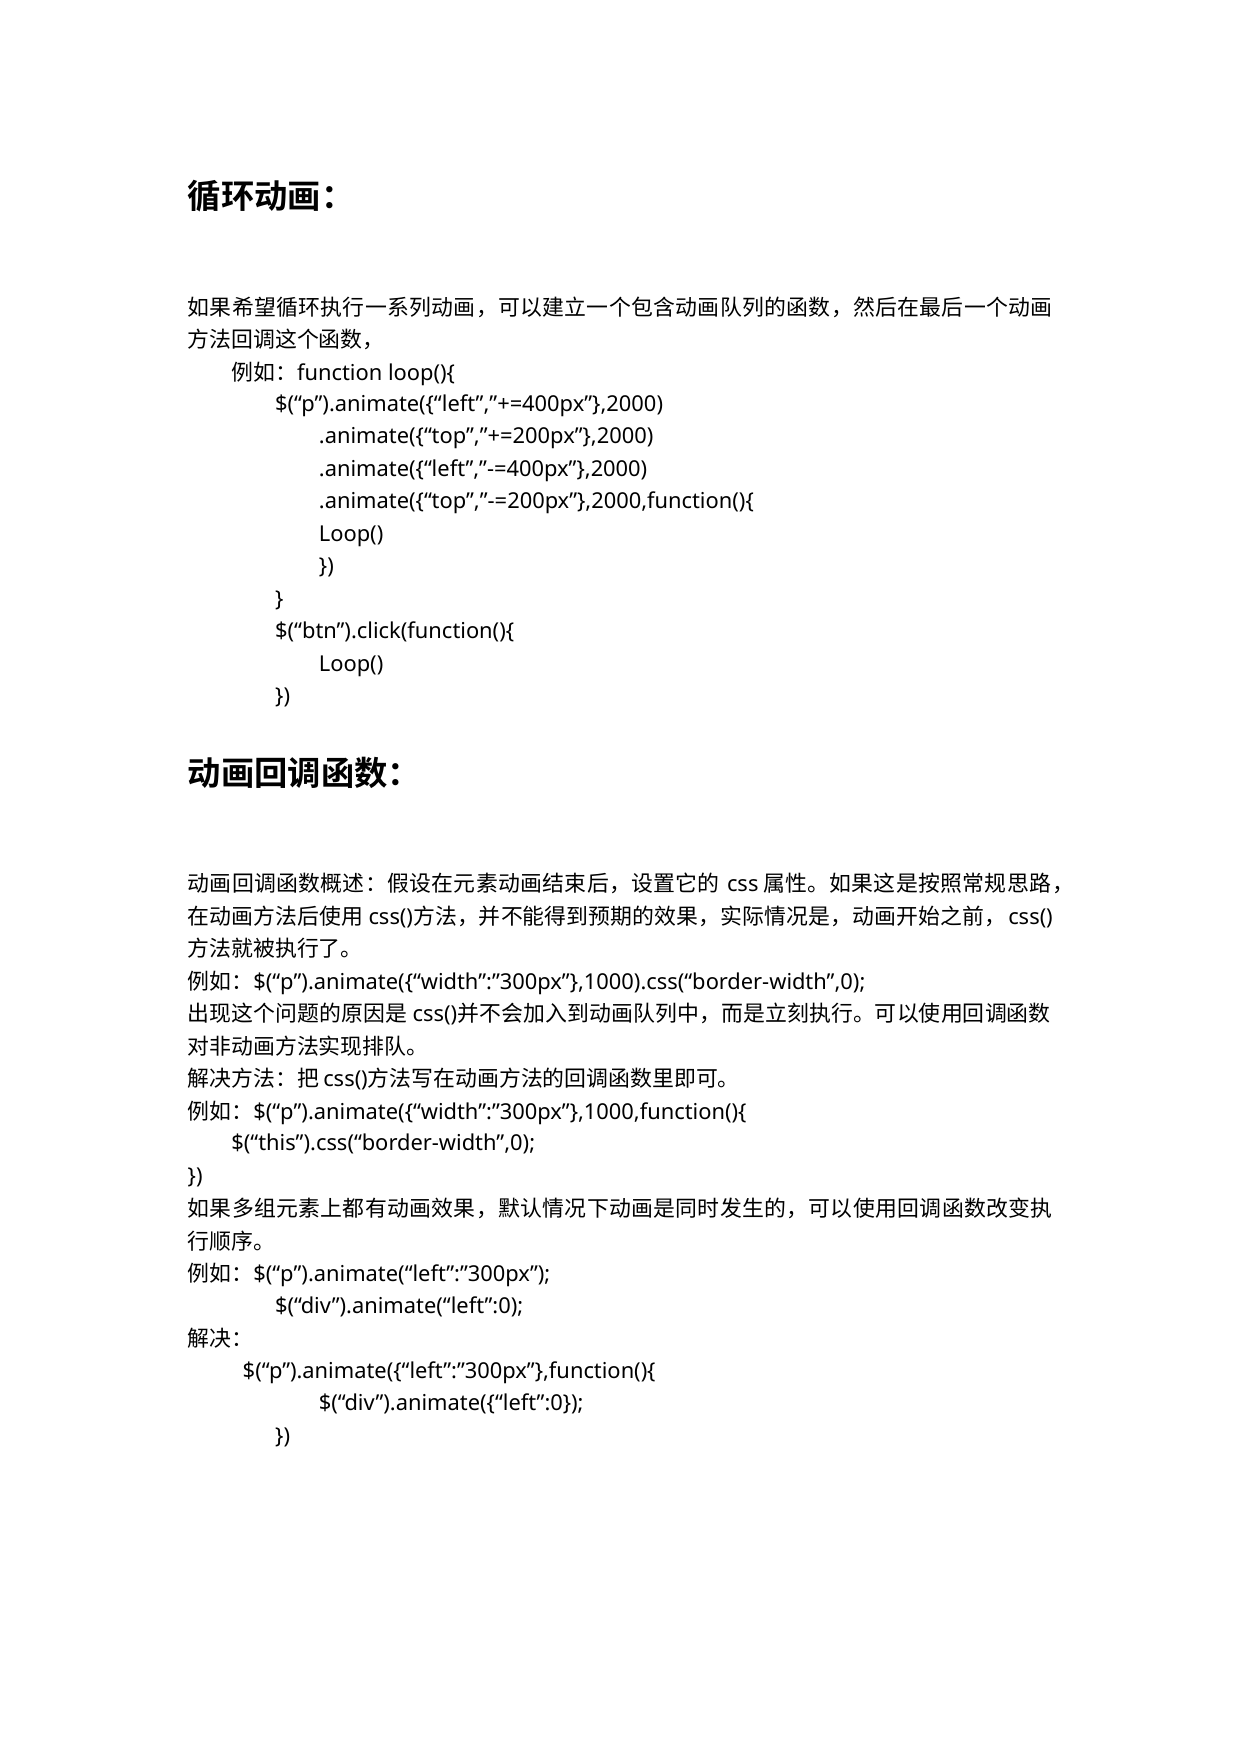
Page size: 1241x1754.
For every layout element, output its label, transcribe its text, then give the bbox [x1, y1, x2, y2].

text 例如：function loop(){ [187, 354, 1053, 387]
text 例如：$(“p”).animate({“width”:”300px”},1000,function(){ [187, 1093, 1053, 1126]
text }) [275, 549, 1053, 582]
text $(“btn”).click(function(){ [231, 614, 1053, 647]
text $(“div”).animate({“left”:0}); [187, 1386, 1053, 1418]
text 如果希望循环执行一系列动画，可以建立一个包含动画队列的函数，然后在最后一个动画方法回调这个函数， [187, 289, 1053, 354]
subtitle 动画回调函数： [187, 739, 1053, 804]
text $(“p”).animate({“left”,”+=400px”},2000) [187, 387, 1053, 419]
text 解决： [187, 1321, 1053, 1353]
text $(“p”).animate({“left”:”300px”},function(){ [187, 1353, 1053, 1386]
text 出现这个问题的原因是css()并不会加入到动画队列中，而是立刻执行。可以使用回调函数对非动画方法实现排队。 [187, 996, 1053, 1061]
text $(“div”).animate(“left”:0); [231, 1288, 1053, 1321]
text .animate({“top”,”+=200px”},2000) [187, 419, 1053, 452]
text $(“this”).css(“border-width”,0); [187, 1126, 1053, 1158]
text 解决方法：把css()方法写在动画方法的回调函数里即可。 [187, 1061, 1053, 1093]
text 例如：$(“p”).animate({“width”:”300px”},1000).css(“border-width”,0); [187, 963, 1053, 996]
text } [231, 582, 1053, 614]
text }) [187, 1158, 1053, 1191]
text Loop() [231, 647, 1053, 679]
text .animate({“left”,”-=400px”},2000) [275, 452, 1053, 484]
text }) [231, 679, 1053, 712]
text }) [231, 1418, 1053, 1451]
text Loop() [275, 517, 1053, 549]
text 例如：$(“p”).animate(“left”:”300px”); [187, 1256, 1053, 1288]
subtitle 循环动画： [187, 162, 1053, 227]
text .animate({“top”,”-=200px”},2000,function(){ [275, 484, 1053, 517]
text 如果多组元素上都有动画效果，默认情况下动画是同时发生的，可以使用回调函数改变执行顺序。 [187, 1191, 1053, 1256]
text 动画回调函数概述：假设在元素动画结束后，设置它的css属性。如果这是按照常规思路，在动画方法后使用css()方法，并不能得到预期的效果，实际情况是，动画开始之前，css()方法就被执行了。 [187, 866, 1053, 963]
